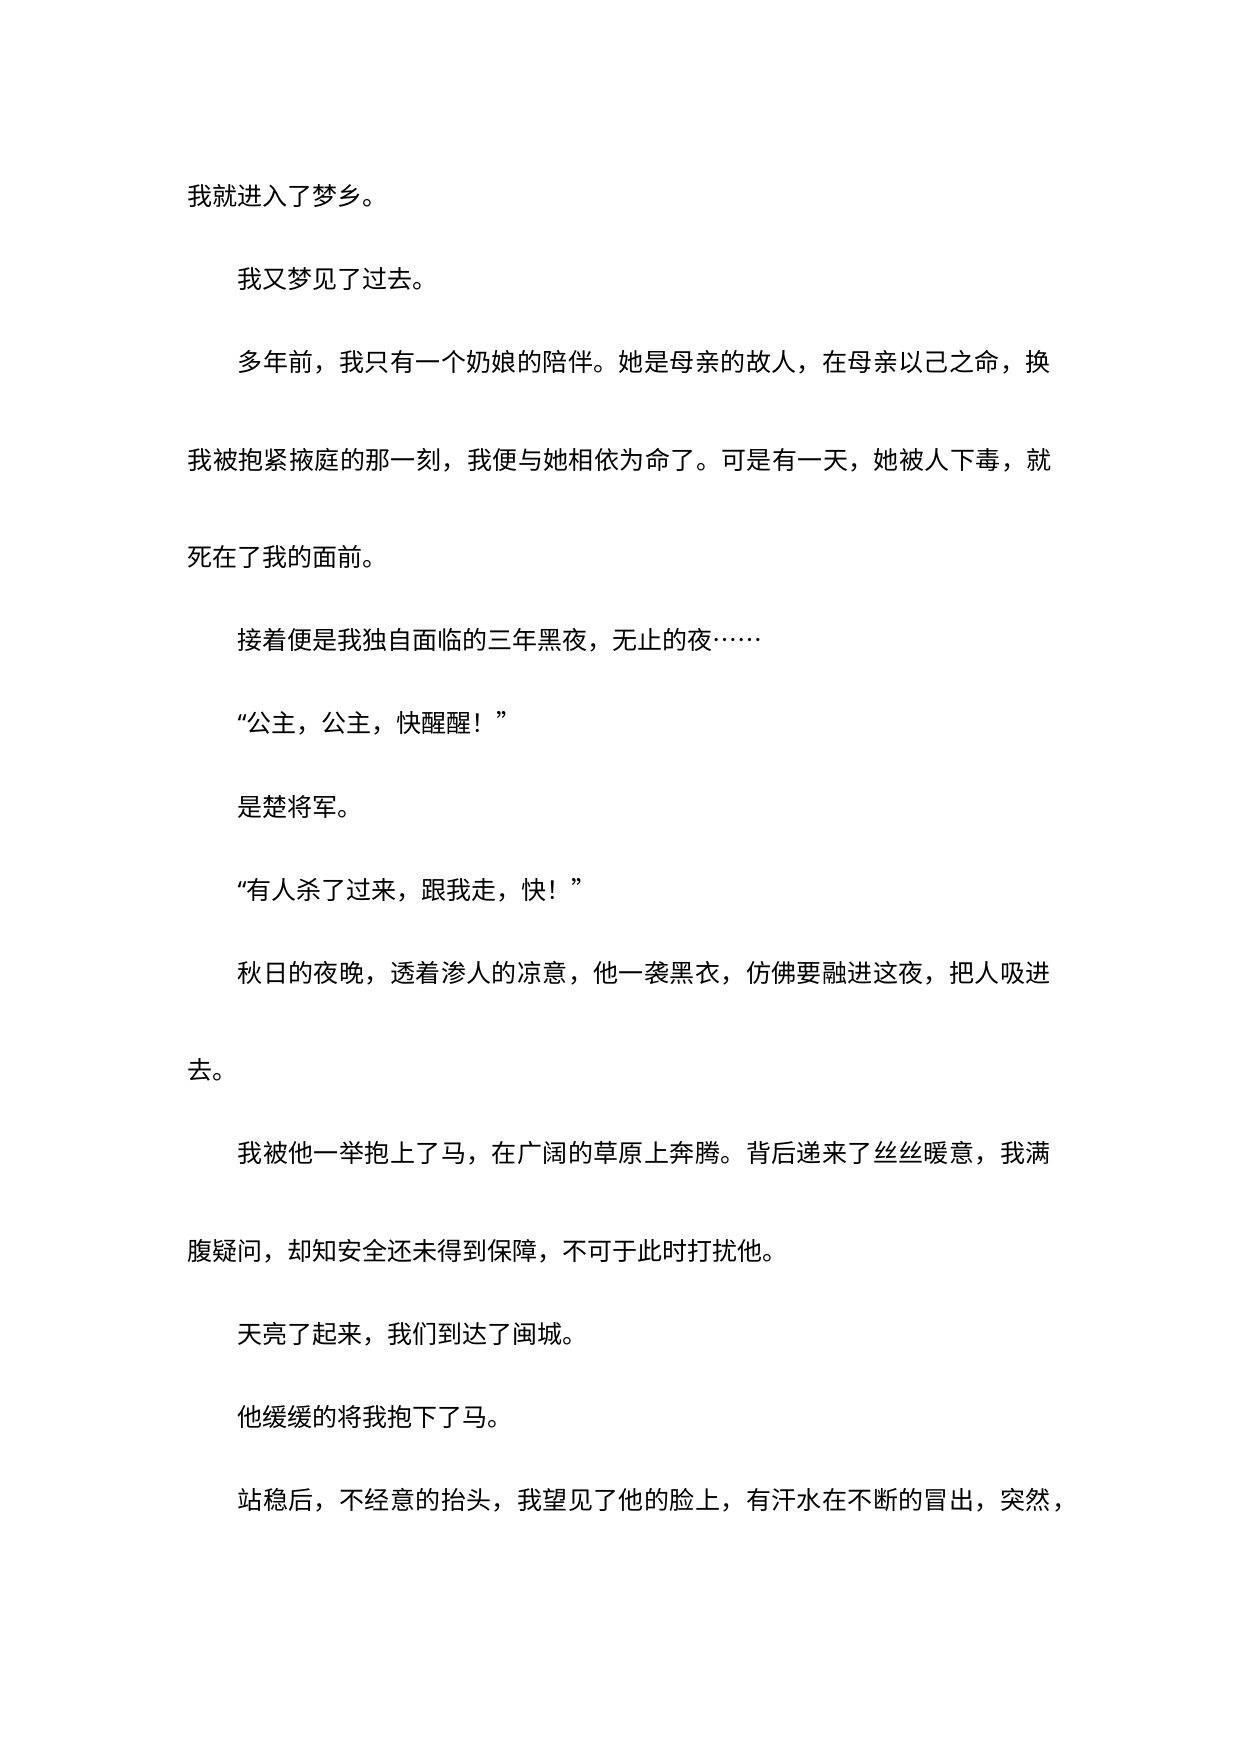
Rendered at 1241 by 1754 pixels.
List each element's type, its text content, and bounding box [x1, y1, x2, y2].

text “有人杀了过来，跟我走，快！” [187, 856, 1053, 921]
text 接着便是我独自面临的三年黑夜，无止的夜…… [187, 606, 1053, 671]
text 他缓缓的将我抱下了马。 [187, 1383, 1053, 1448]
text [187, 1466, 1053, 1531]
text 是楚将军。 [187, 773, 1053, 838]
text 多年前，我只有一个奶娘的陪伴。她是母亲的故人，在母亲以己之命，换我被抱紧掖庭的那一刻，我便与她相依为命了。可是有一天，她被人下毒，就死在了我的面前。 [187, 328, 1053, 588]
text 天亮了起来，我们到达了闽城。 [187, 1300, 1053, 1365]
text 秋日的夜晚，透着渗人的凉意，他一袭黑衣，仿佛要融进这夜，把人吸进去。 [187, 939, 1053, 1101]
text 我被他一举抱上了马，在广阔的草原上奔腾。背后递来了丝丝暖意，我满腹疑问，却知安全还未得到保障，不可于此时打扰他。 [187, 1119, 1053, 1282]
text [187, 162, 1053, 227]
text 我又梦见了过去。 [187, 245, 1053, 310]
text “公主，公主，快醒醒！” [187, 689, 1053, 754]
